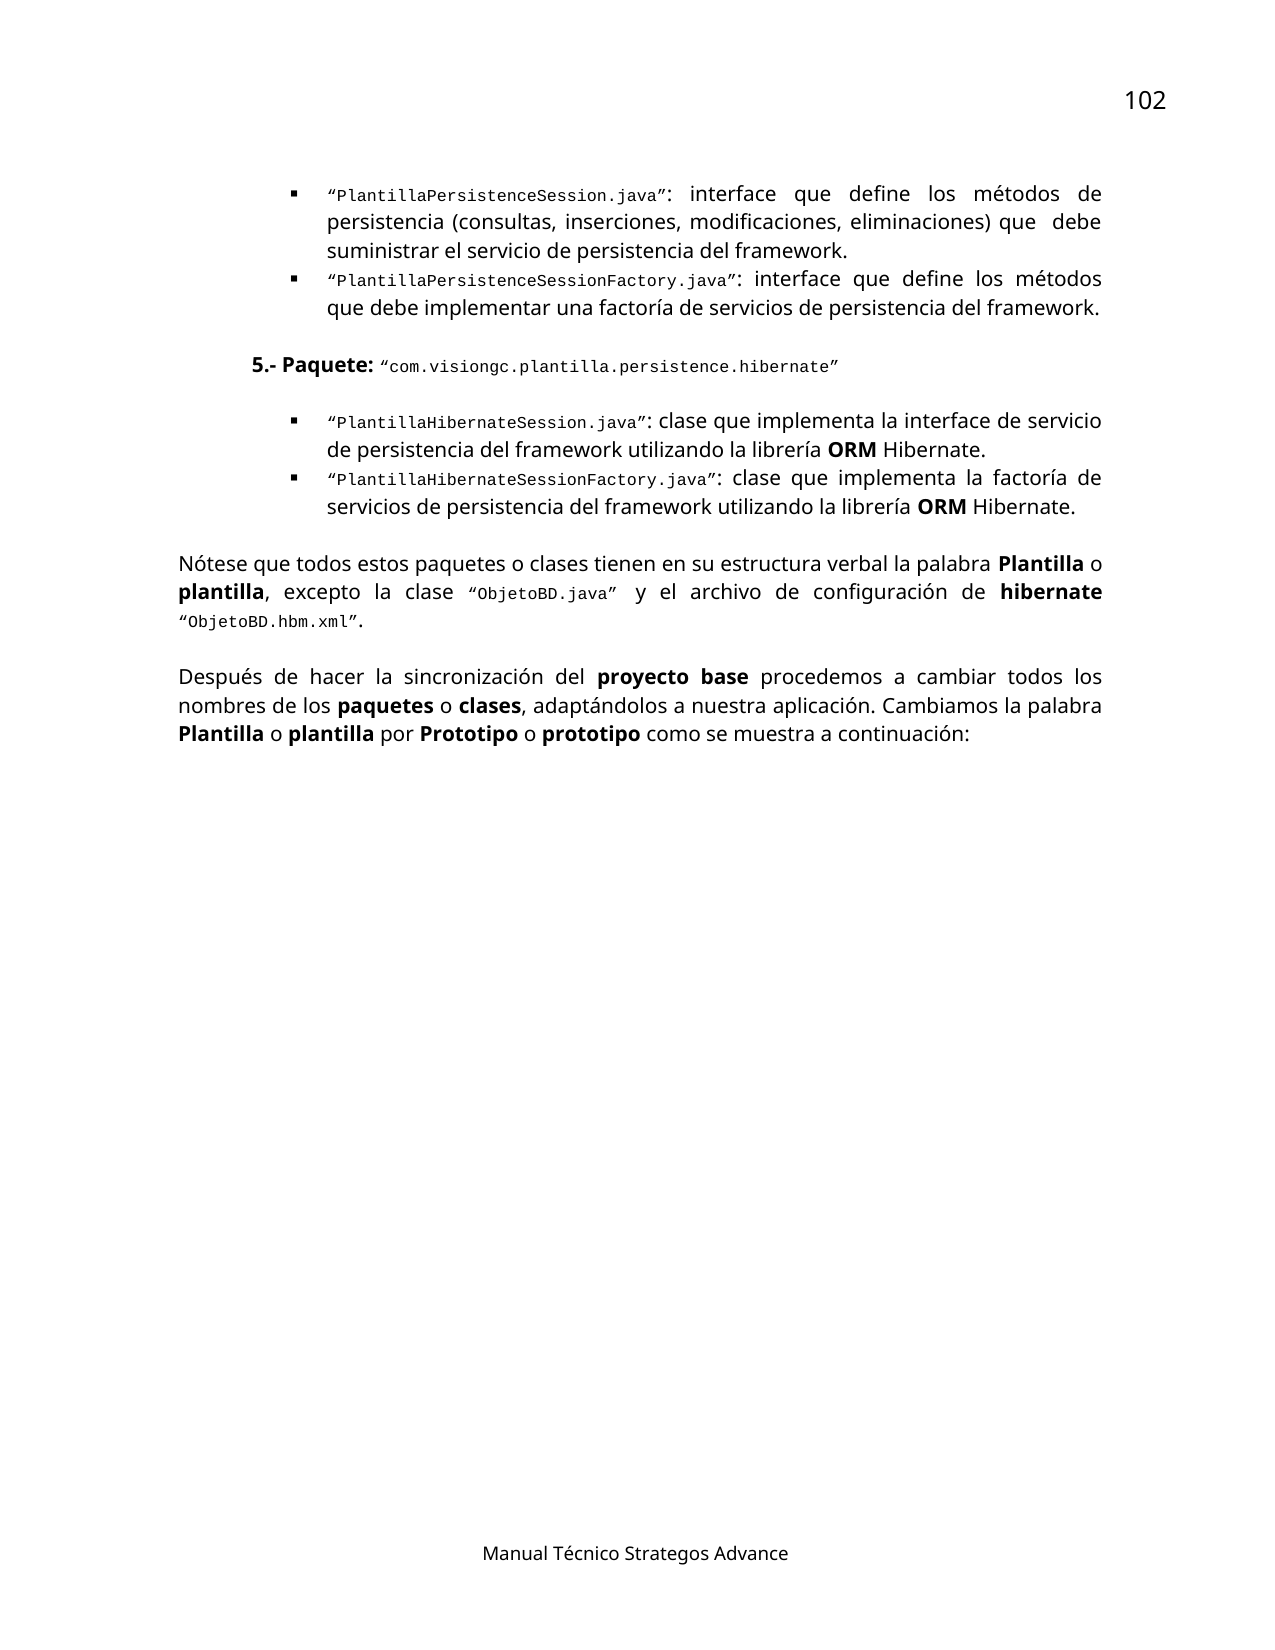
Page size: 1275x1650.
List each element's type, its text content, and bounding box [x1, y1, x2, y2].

list “PlantillaPersistenceSession.java”: interface que define los métodos de persistencia (consultas, inserciones, modificaciones, eliminaciones) que debe suministrar el servicio de persistencia del framework. [289, 179, 1103, 264]
list “PlantillaPersistenceSessionFactory.java”: interface que define los métodos que debe implementar una factoría de servicios de persistencia del framework. [289, 264, 1103, 321]
list “PlantillaHibernateSession.java”: clase que implementa la interface de servicio de persistencia del framework utilizando la librería ORM Hibernate. [289, 407, 1103, 463]
text 5.- Paquete: “com.visiongc.plantilla.persistence.hibernate” [252, 350, 1103, 378]
text Nótese que todos estos paquetes o clases tienen en su estructura verbal la palabra Plantilla o plantilla, excepto la clase “ObjetoBD.java” y el archivo de configuración de hibernate “ObjetoBD.hbm.xml”. [178, 549, 1103, 634]
text Después de hacer la sincronización del proyecto base procedemos a cambiar todos los nombres de los paquetes o clases, adaptándolos a nuestra aplicación. Cambiamos la palabra Plantilla o plantilla por Prototipo o prototipo como se muestra a continuación: [178, 662, 1103, 748]
list “PlantillaHibernateSessionFactory.java”: clase que implementa la factoría de servicios de persistencia del framework utilizando la librería ORM Hibernate. [289, 463, 1103, 520]
